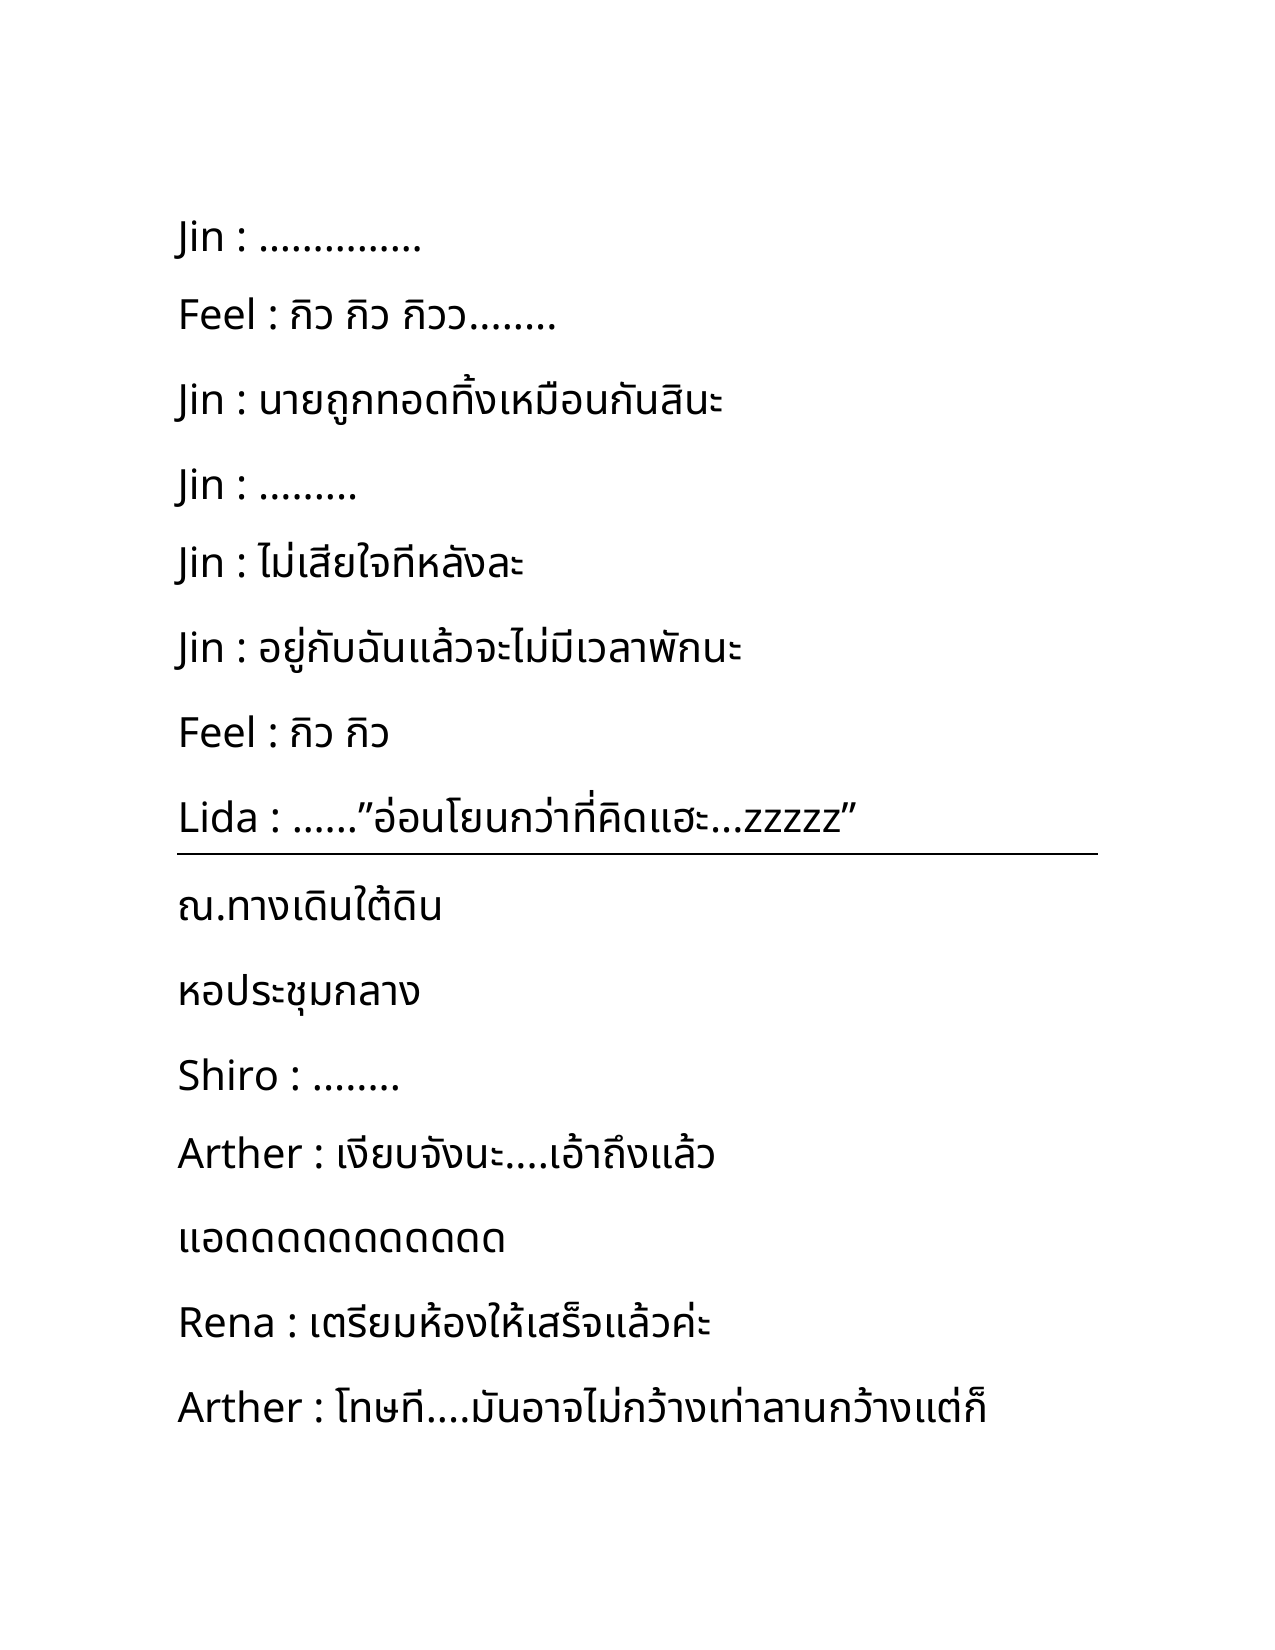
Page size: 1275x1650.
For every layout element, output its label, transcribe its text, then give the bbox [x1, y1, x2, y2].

text Jin : นายถูกทอดทิ้งเหมือนกันสินะ [177, 370, 1098, 433]
text Jin : อยู่กับฉันแล้วจะไม่มีเวลาพักนะ [177, 618, 1098, 681]
text Shiro : ........ [177, 1046, 1098, 1103]
text Jin : ไม่เสียใจทีหลังละ [177, 533, 1098, 596]
text หอประชุมกลาง [177, 961, 1098, 1024]
text Feel : กิว กิว กิวว........ [177, 285, 1098, 348]
text Arther : เงียบจังนะ....เอ้าถึงแล้ว [177, 1124, 1098, 1187]
text Jin : ......... [177, 455, 1098, 511]
text Feel : กิว กิว [177, 703, 1098, 766]
text แอดดดดดดดดดดด [177, 1209, 1098, 1272]
text Jin : …………… [177, 207, 1098, 263]
text Arther : โทษที....มันอาจไม่กว้างเท่าลานกว้างแต่ก็ [177, 1378, 1098, 1442]
text Lida : …...”อ่อนโยนกว่าที่คิดแฮะ...zzzzz” [177, 788, 1098, 853]
text Rena : เตรียมห้องให้เสร็จแล้วค่ะ [177, 1293, 1098, 1357]
text ณ.ทางเดินใต้ดิน [177, 876, 1098, 939]
